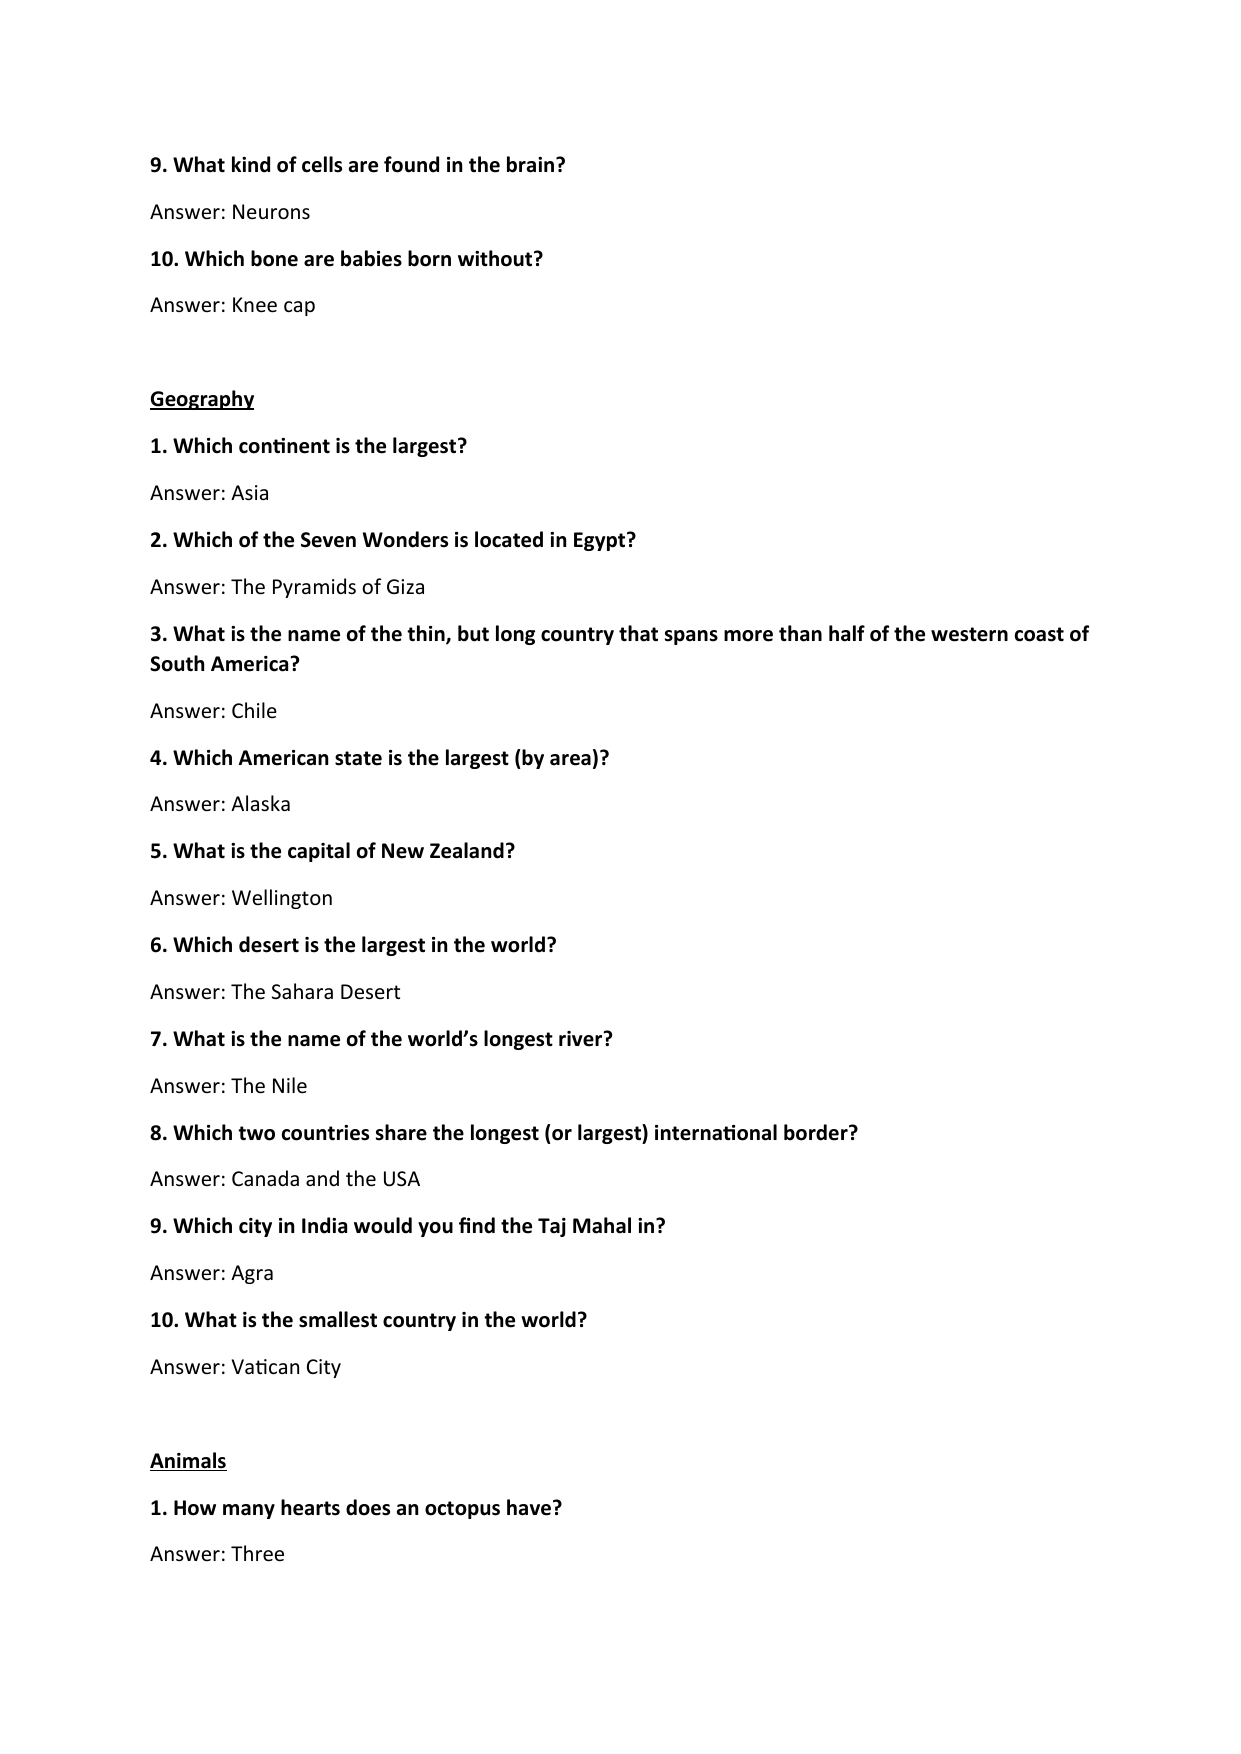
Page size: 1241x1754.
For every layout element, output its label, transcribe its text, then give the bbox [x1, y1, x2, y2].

text Answer: Vatican City [150, 1352, 1090, 1380]
text Answer: Chile [150, 696, 1090, 724]
text Answer: Asia [150, 478, 1090, 506]
text 2. Which of the Seven Wonders is located in Egypt? [150, 525, 1090, 553]
text Answer: The Sahara Desert [150, 977, 1090, 1005]
text Animals [150, 1446, 1090, 1474]
text 10. What is the smallest country in the world? [150, 1305, 1090, 1333]
text Answer: Neurons [150, 197, 1090, 225]
text 1. How many hearts does an octopus have? [150, 1493, 1090, 1521]
text 9. What kind of cells are found in the brain? [150, 150, 1090, 178]
text 6. Which desert is the largest in the world? [150, 930, 1090, 958]
text Answer: Canada and the USA [150, 1164, 1090, 1193]
text 1. Which continent is the largest? [150, 431, 1090, 459]
text Answer: Three [150, 1539, 1090, 1568]
text 8. Which two countries share the longest (or largest) international border? [150, 1118, 1090, 1146]
text 3. What is the name of the thin, but long country that spans more than half of the western coast of South America? [150, 619, 1090, 677]
text Answer: Knee cap [150, 291, 1090, 319]
text 4. Which American state is the largest (by area)? [150, 743, 1090, 771]
text Answer: Wellington [150, 883, 1090, 911]
text 7. What is the name of the world’s longest river? [150, 1024, 1090, 1052]
text 10. Which bone are babies born without? [150, 244, 1090, 272]
text Answer: Agra [150, 1258, 1090, 1286]
text Answer: The Nile [150, 1071, 1090, 1099]
text 5. What is the capital of New Zealand? [150, 836, 1090, 864]
text Geography [150, 384, 1090, 412]
text Answer: Alaska [150, 789, 1090, 818]
text Answer: The Pyramids of Giza [150, 572, 1090, 600]
text 9. Which city in India would you find the Taj Mahal in? [150, 1211, 1090, 1239]
